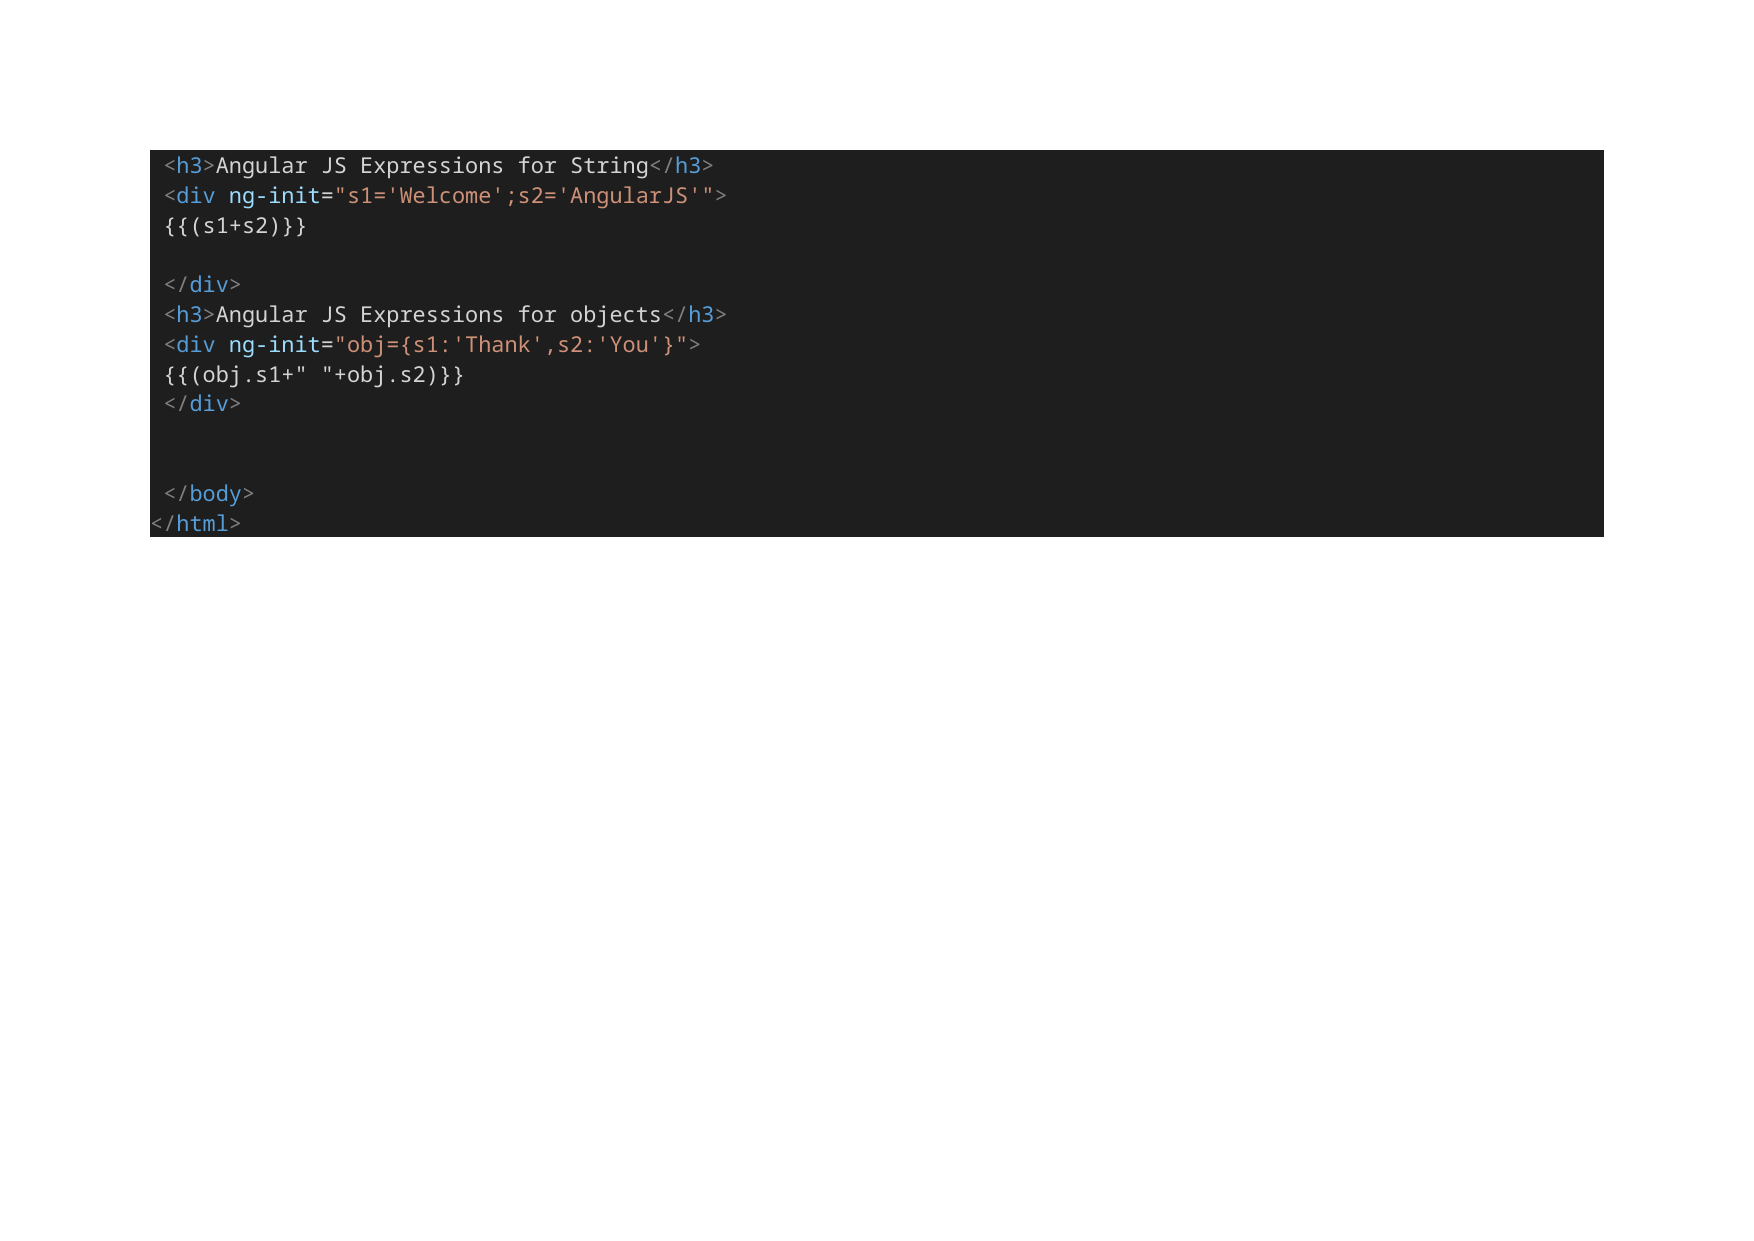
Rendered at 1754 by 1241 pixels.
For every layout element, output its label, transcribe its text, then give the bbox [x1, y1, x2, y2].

text {{(obj.s1+" "+obj.s2)}} [150, 358, 1604, 388]
text </body> [150, 478, 1604, 507]
text <div ng-init="s1='Welcome';s2='AngularJS'"> [150, 180, 1604, 209]
text </div> [150, 269, 1604, 299]
text <h3>Angular JS Expressions for String</h3> [150, 150, 1604, 180]
text <div ng-init="obj={s1:'Thank',s2:'You'}"> [150, 329, 1604, 358]
text {{(s1+s2)}} [150, 209, 1604, 239]
text </div> [150, 388, 1604, 418]
text <h3>Angular JS Expressions for objects</h3> [150, 299, 1604, 329]
text </html> [150, 507, 1604, 537]
